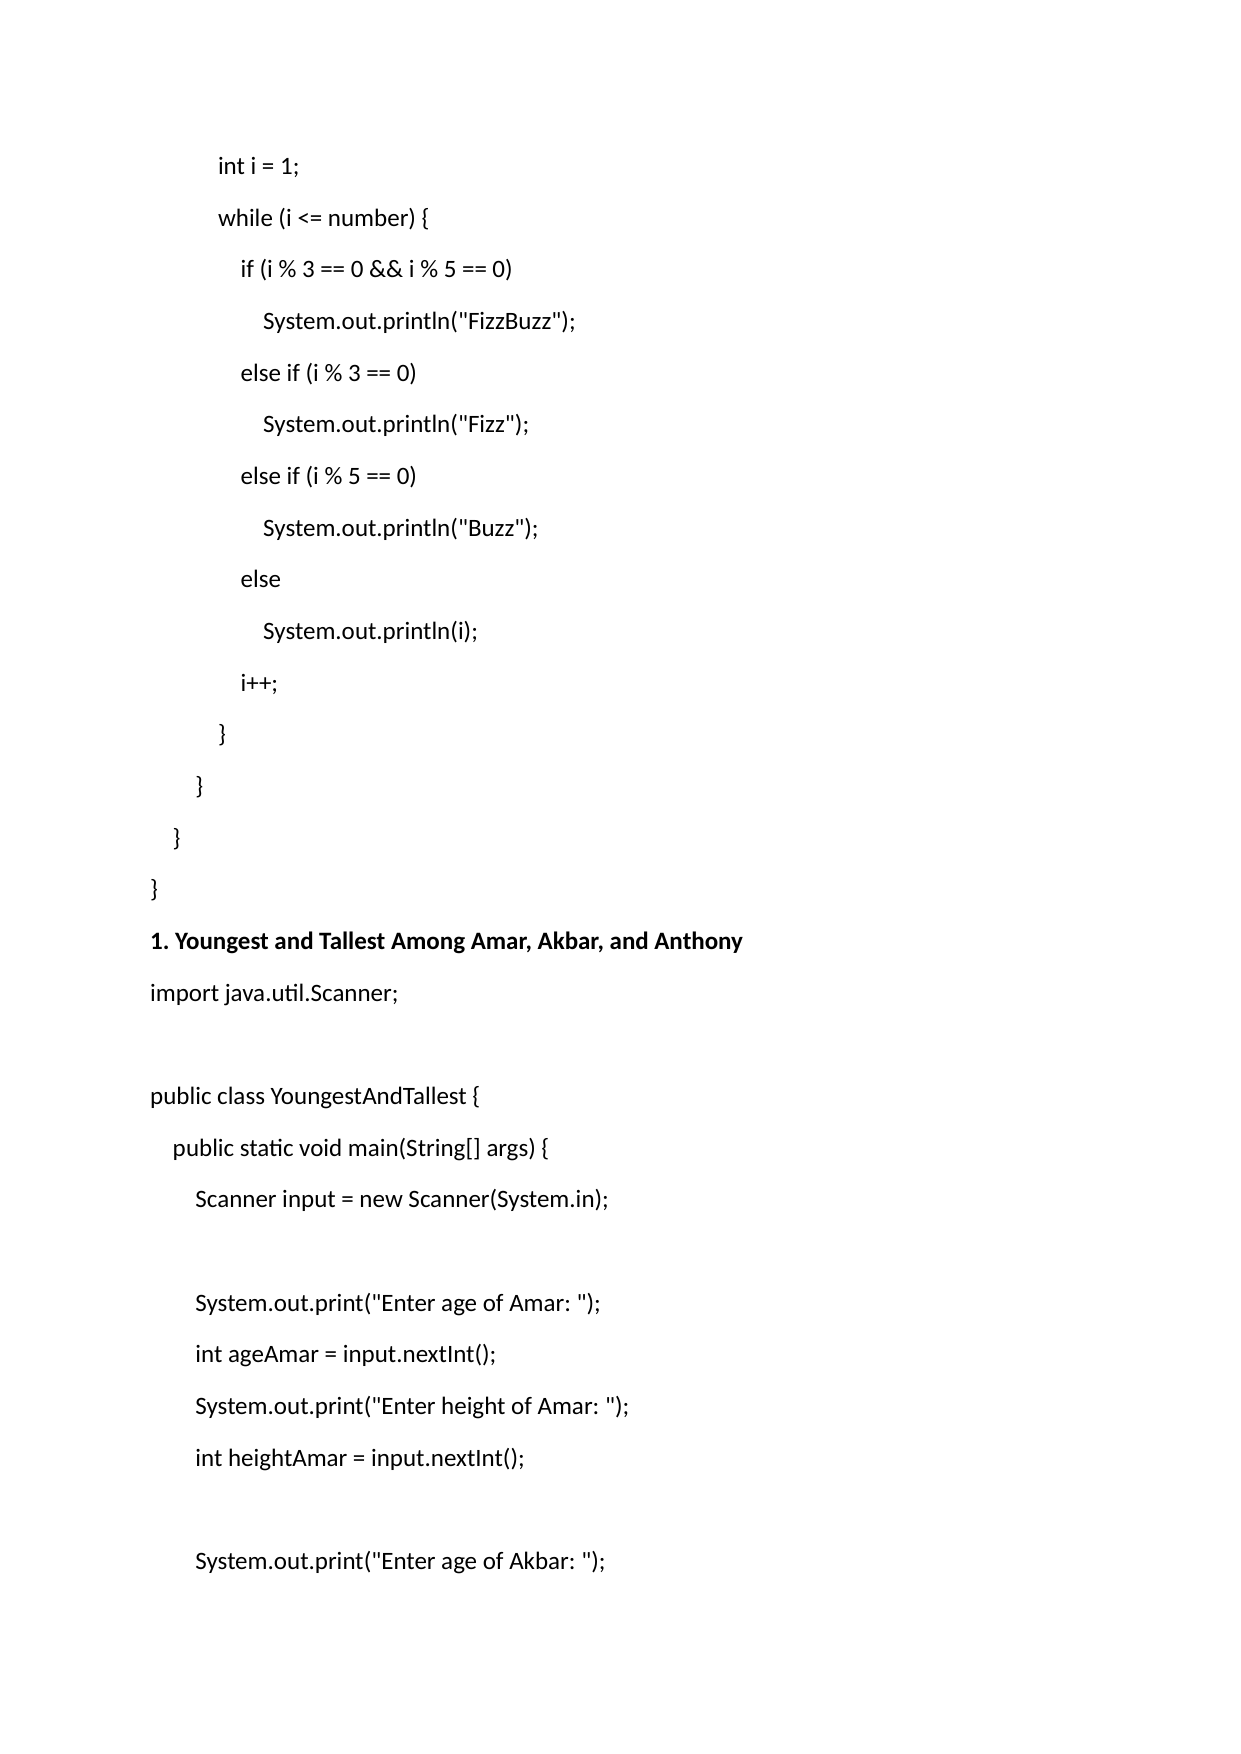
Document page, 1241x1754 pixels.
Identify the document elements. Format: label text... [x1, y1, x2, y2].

text int i = 1; [150, 150, 1090, 181]
text import java.util.Scanner; [150, 977, 1090, 1007]
text } [150, 873, 1090, 904]
text System.out.println(i); [150, 615, 1090, 646]
text public class YoungestAndTallest { [150, 1080, 1090, 1111]
text } [150, 718, 1090, 749]
text } [150, 770, 1090, 801]
text else if (i % 5 == 0) [150, 460, 1090, 491]
text System.out.println("Buzz"); [150, 512, 1090, 542]
text System.out.print("Enter age of Akbar: "); [150, 1545, 1090, 1576]
text i++; [150, 667, 1090, 697]
text int ageAmar = input.nextInt(); [150, 1338, 1090, 1369]
text else [150, 563, 1090, 594]
text System.out.print("Enter age of Amar: "); [150, 1287, 1090, 1317]
text if (i % 3 == 0 && i % 5 == 0) [150, 253, 1090, 284]
text System.out.println("Fizz"); [150, 408, 1090, 439]
text while (i <= number) { [150, 202, 1090, 232]
text public static void main(String[] args) { [150, 1132, 1090, 1162]
text System.out.print("Enter height of Amar: "); [150, 1390, 1090, 1421]
text else if (i % 3 == 0) [150, 357, 1090, 387]
text int heightAmar = input.nextInt(); [150, 1442, 1090, 1472]
text } [150, 822, 1090, 852]
text System.out.println("FizzBuzz"); [150, 305, 1090, 336]
text 1. Youngest and Tallest Among Amar, Akbar, and Anthony [150, 925, 1090, 956]
text Scanner input = new Scanner(System.in); [150, 1183, 1090, 1214]
